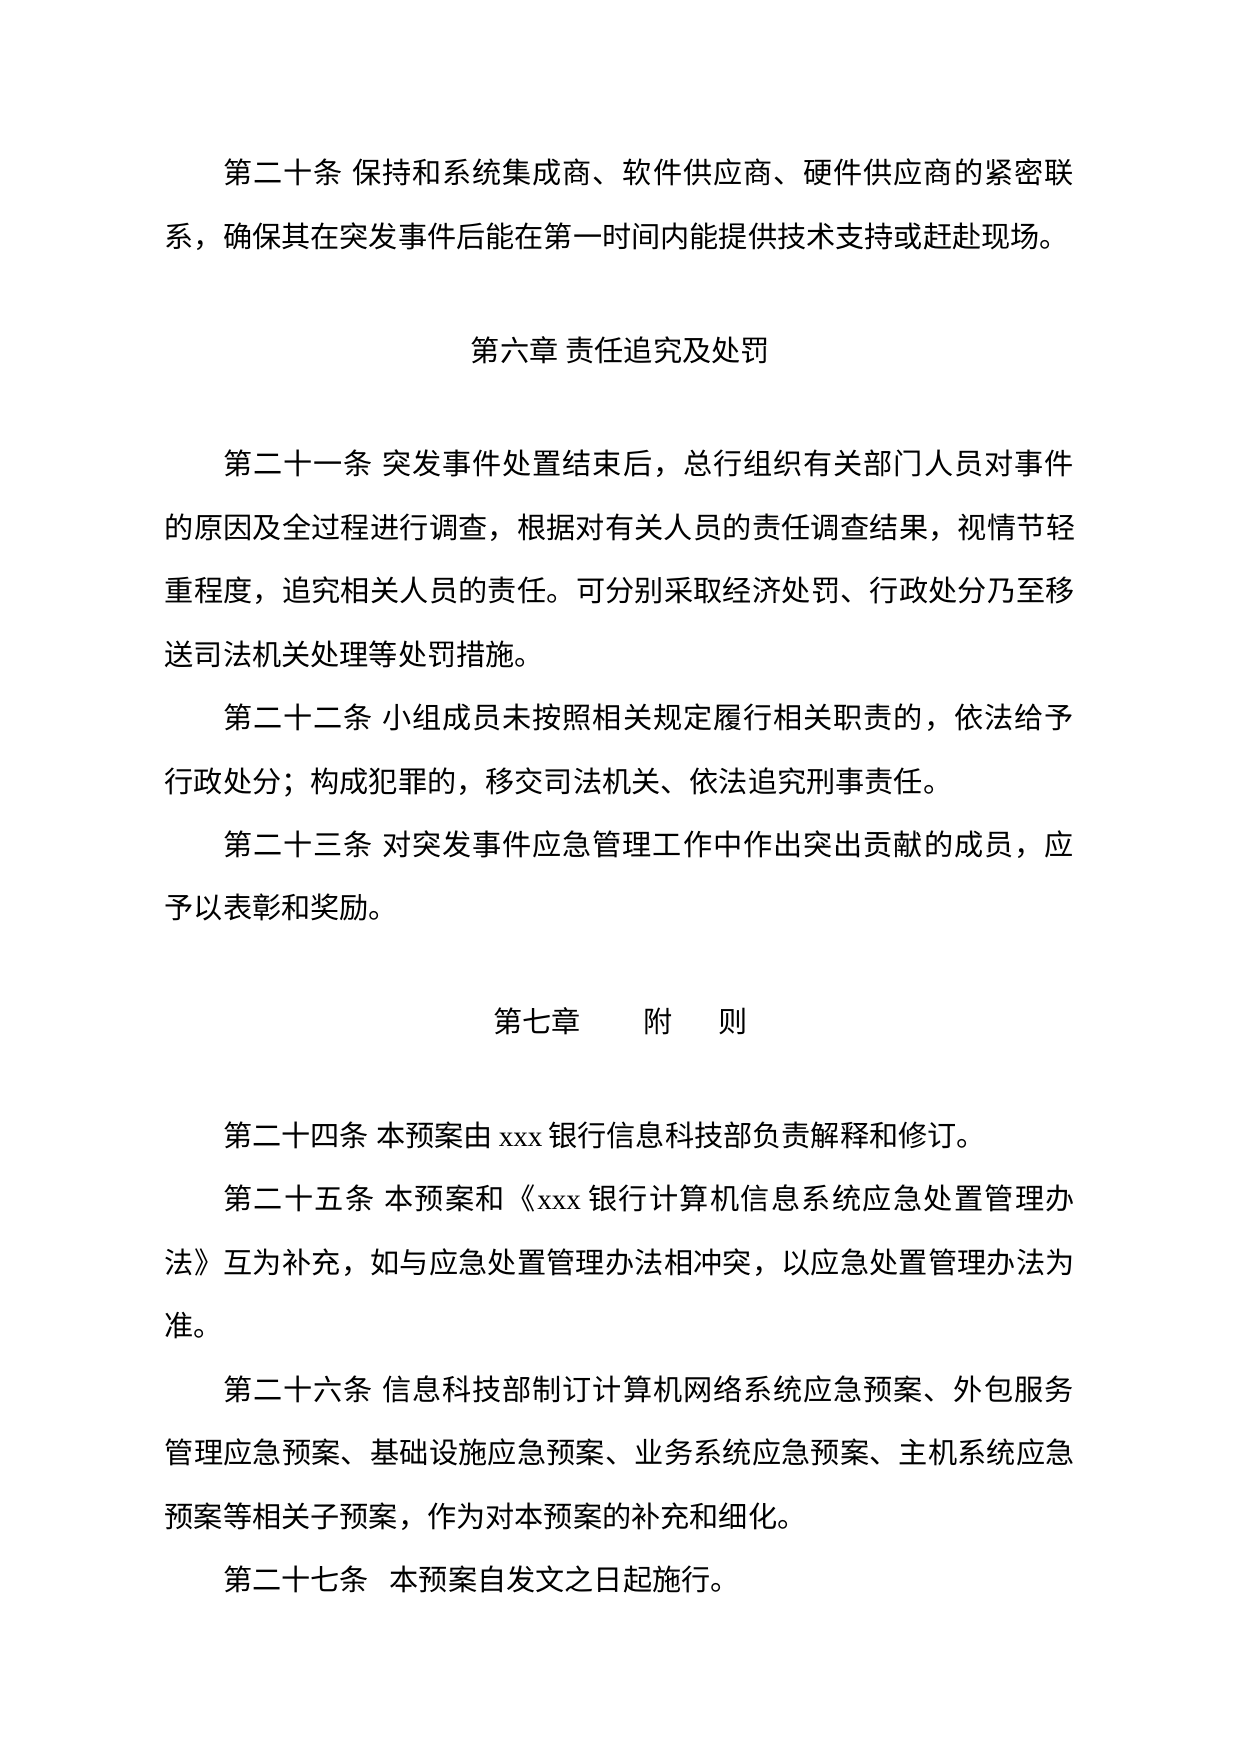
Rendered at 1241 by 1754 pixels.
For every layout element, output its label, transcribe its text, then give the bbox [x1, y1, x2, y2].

text 第二十五条 本预案和《xxx银行计算机信息系统应急处置管理办法》互为补充，如与应急处置管理办法相冲突，以应急处置管理办法为准。 [164, 1176, 1076, 1345]
text 第七章 附 则 [164, 999, 1076, 1041]
text 第二十四条 本预案由xxx银行信息科技部负责解释和修订。 [164, 1112, 1076, 1155]
text 第二十条 保持和系统集成商、软件供应商、硬件供应商的紧密联系，确保其在突发事件后能在第一时间内能提供技术支持或赶赴现场。 [164, 150, 1076, 256]
text 第二十二条 小组成员未按照相关规定履行相关职责的，依法给予行政处分；构成犯罪的，移交司法机关、依法追究刑事责任。 [164, 695, 1076, 800]
text 第二十六条 信息科技部制订计算机网络系统应急预案、外包服务管理应急预案、基础设施应急预案、业务系统应急预案、主机系统应急预案等相关子预案，作为对本预案的补充和细化。 [164, 1366, 1076, 1535]
text 第二十七条 本预案自发文之日起施行。 [164, 1557, 1076, 1599]
text 第二十三条 对突发事件应急管理工作中作出突出贡献的成员，应予以表彰和奖励。 [164, 822, 1076, 927]
text 第六章 责任追究及处罚 [164, 327, 1076, 369]
text 第二十一条 突发事件处置结束后，总行组织有关部门人员对事件的原因及全过程进行调查，根据对有关人员的责任调查结果，视情节轻重程度，追究相关人员的责任。可分别采取经济处罚、行政处分乃至移送司法机关处理等处罚措施。 [164, 441, 1076, 673]
